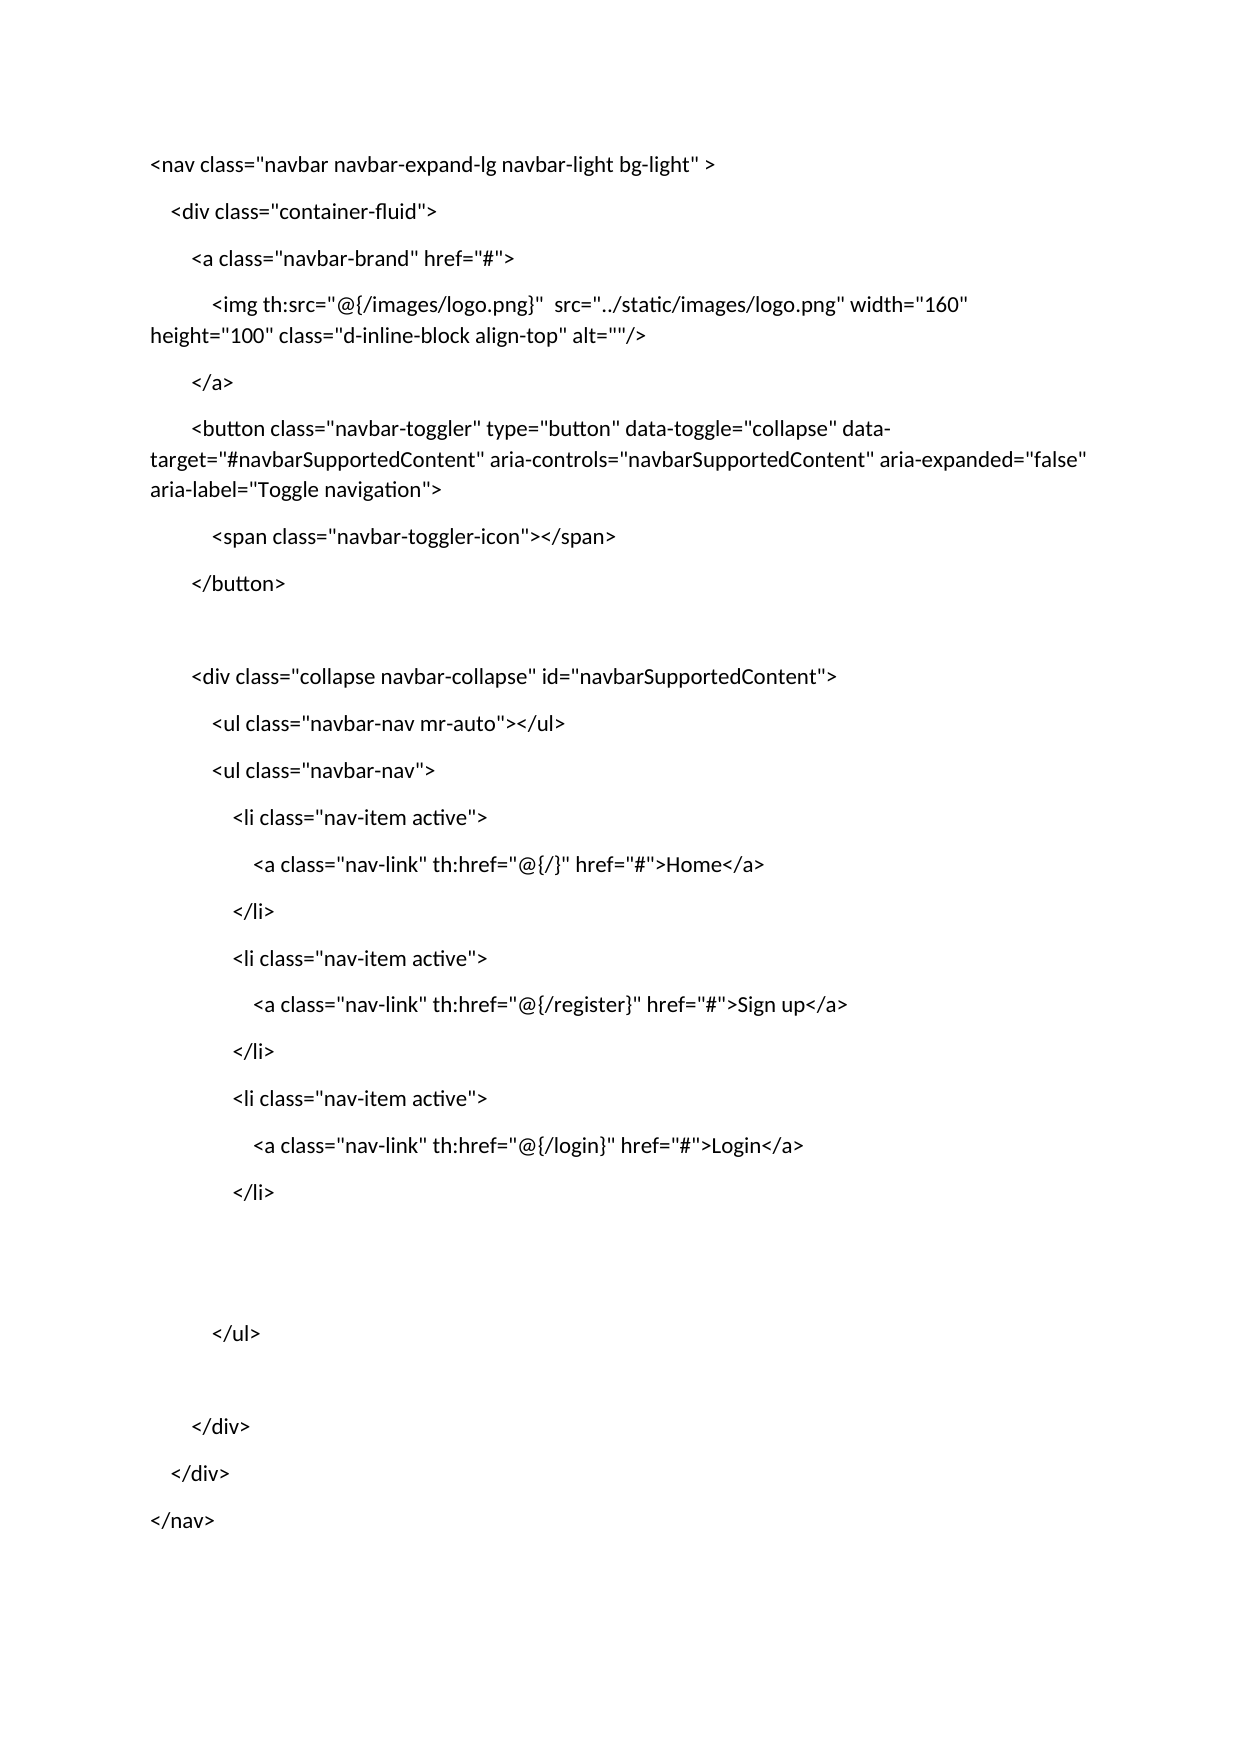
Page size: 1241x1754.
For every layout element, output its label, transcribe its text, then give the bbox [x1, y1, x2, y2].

text <a class="nav-link" th:href="@{/login}" href="#">Login</a> [150, 1131, 1090, 1159]
text <ul class="navbar-nav mr-auto"></ul> [150, 709, 1090, 737]
text <a class="navbar-brand" href="#"> [150, 244, 1090, 272]
text </div> [150, 1412, 1090, 1441]
text <a class="nav-link" th:href="@{/}" href="#">Home</a> [150, 850, 1090, 878]
text <div class="container-fluid"> [150, 197, 1090, 225]
text </button> [150, 569, 1090, 597]
text <img th:src="@{/images/logo.png}" src="../static/images/logo.png" width="160" height="100" class="d-inline-block align-top" alt=""/> [150, 291, 1090, 349]
text <a class="nav-link" th:href="@{/register}" href="#">Sign up</a> [150, 991, 1090, 1019]
text <span class="navbar-toggler-icon"></span> [150, 522, 1090, 550]
text <li class="nav-item active"> [150, 803, 1090, 831]
text </ul> [150, 1319, 1090, 1347]
text <button class="navbar-toggler" type="button" data-toggle="collapse" data-target="#navbarSupportedContent" aria-controls="navbarSupportedContent" aria-expanded="false" aria-label="Toggle navigation"> [150, 414, 1090, 503]
text <div class="collapse navbar-collapse" id="navbarSupportedContent"> [150, 662, 1090, 691]
text </nav> [150, 1506, 1090, 1534]
text </li> [150, 897, 1090, 925]
text </li> [150, 1037, 1090, 1066]
text </li> [150, 1178, 1090, 1206]
text </div> [150, 1459, 1090, 1487]
text <li class="nav-item active"> [150, 944, 1090, 972]
text <li class="nav-item active"> [150, 1084, 1090, 1112]
text <nav class="navbar navbar-expand-lg navbar-light bg-light" > [150, 150, 1090, 178]
text </a> [150, 368, 1090, 396]
text <ul class="navbar-nav"> [150, 756, 1090, 784]
